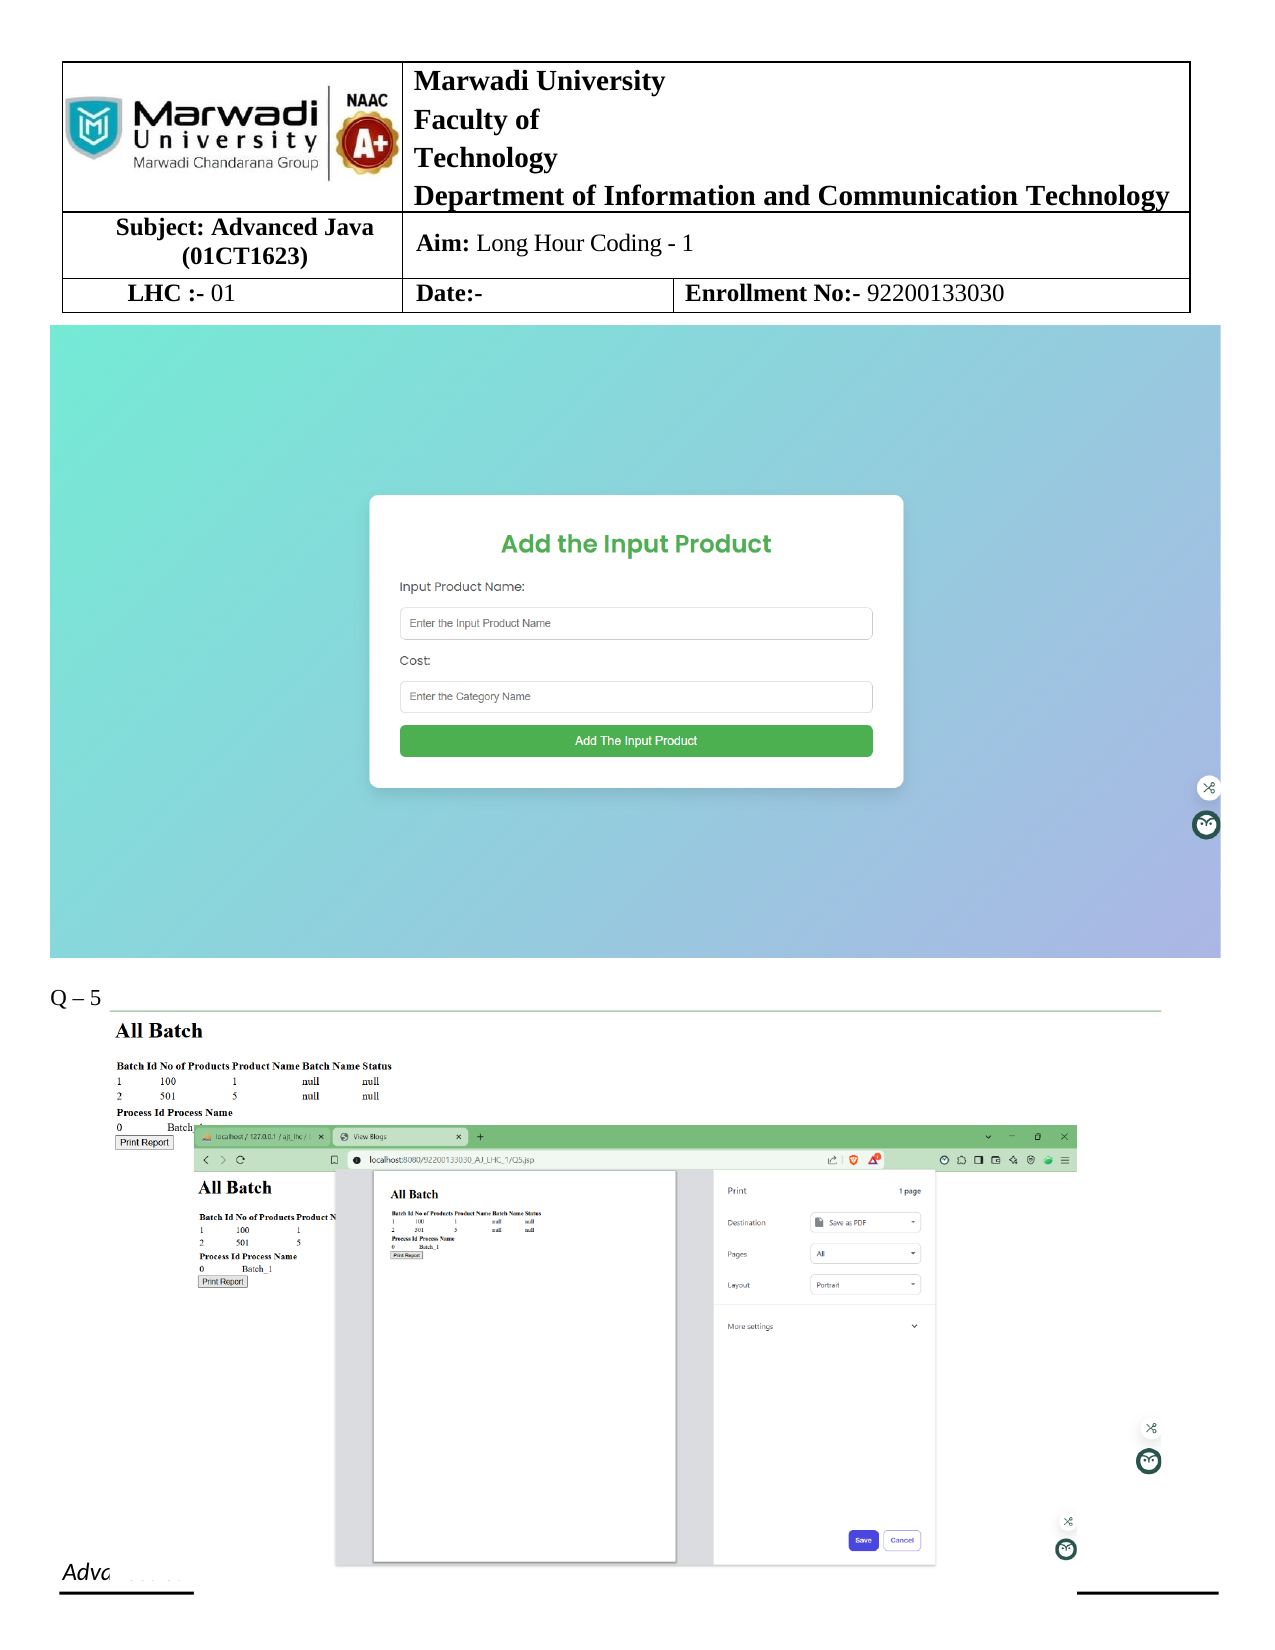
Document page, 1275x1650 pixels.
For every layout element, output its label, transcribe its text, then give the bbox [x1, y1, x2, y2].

picture [63, 82, 402, 183]
text Q – 5 [50, 984, 1221, 1010]
picture [50, 325, 1221, 958]
picture [109, 1010, 1162, 1650]
